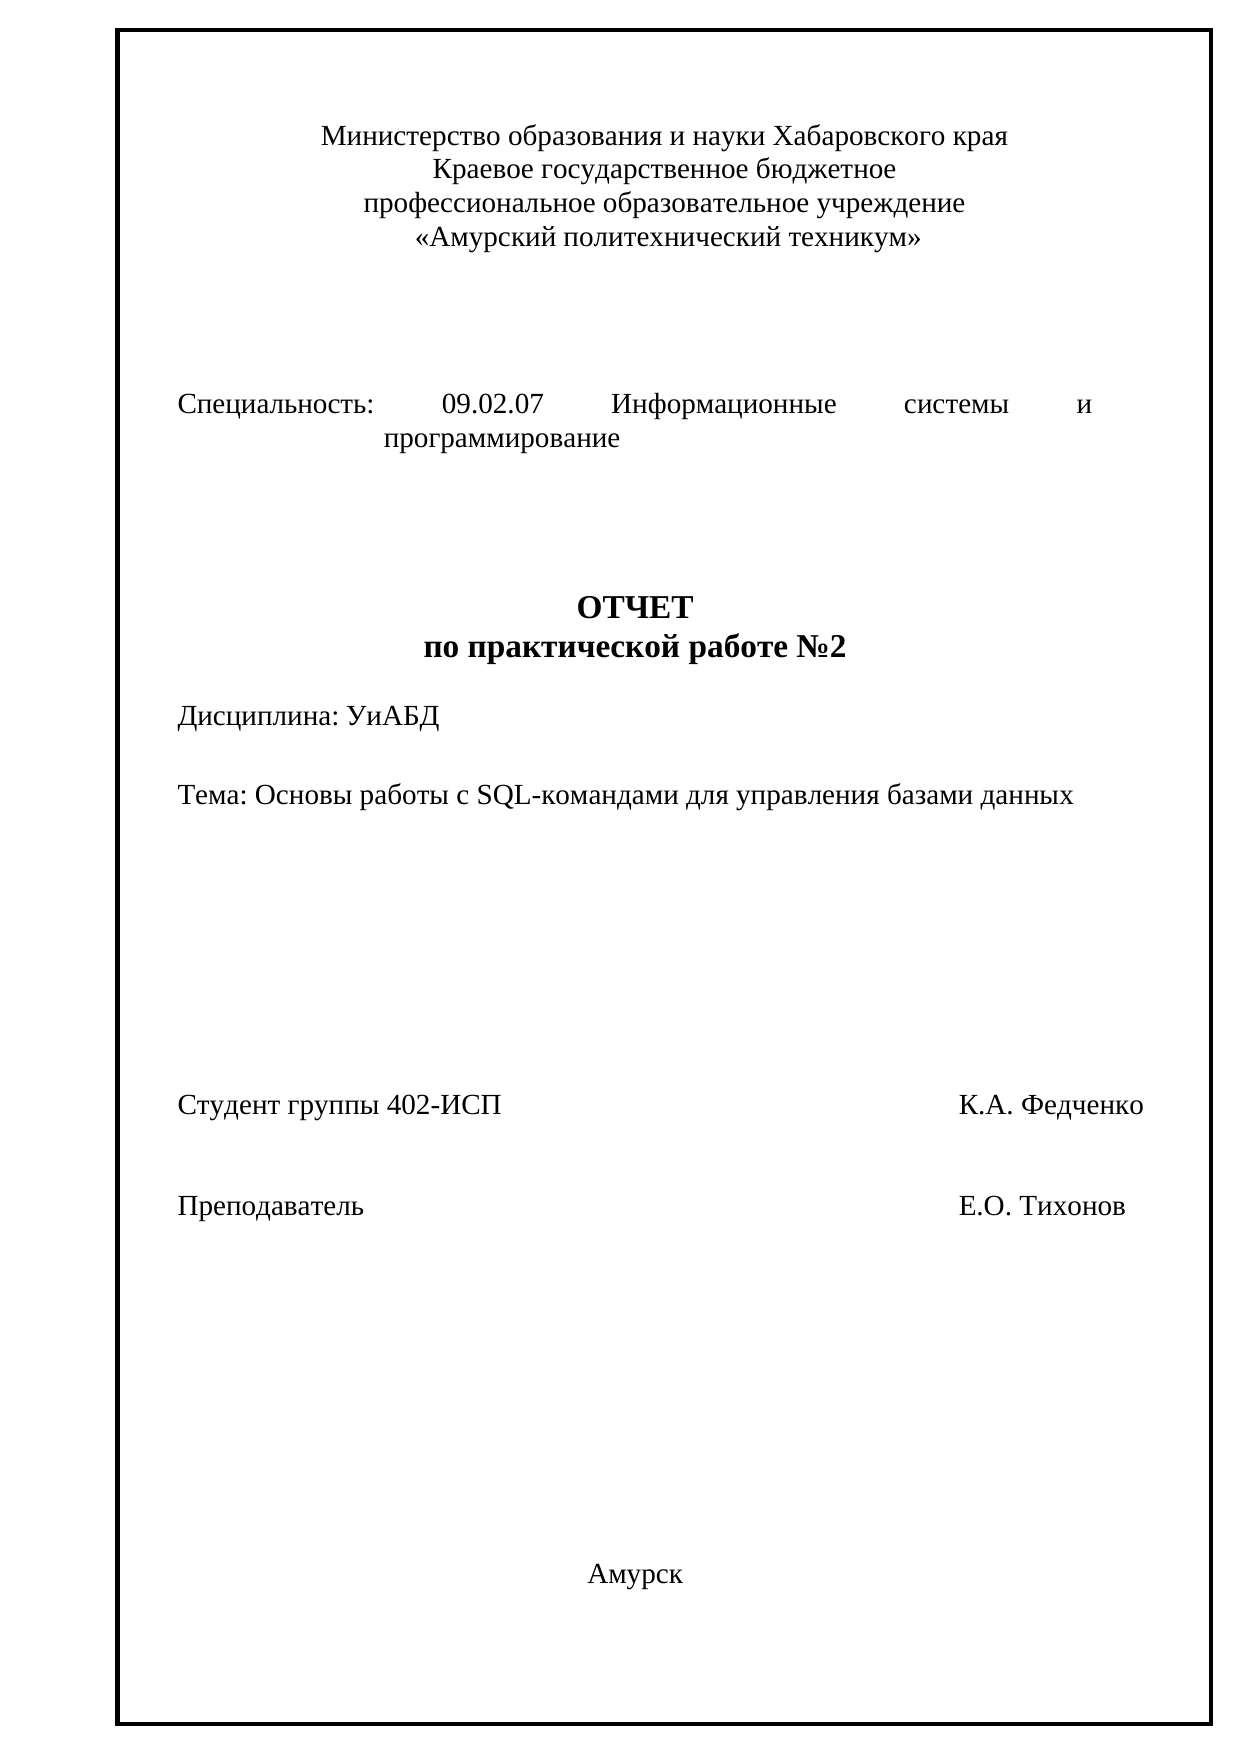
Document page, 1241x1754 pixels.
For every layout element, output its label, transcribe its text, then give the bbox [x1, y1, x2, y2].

text Краевое государственное бюджетное [177, 152, 1152, 185]
text по практической работе №2 [177, 626, 1093, 664]
text Студент группы 402-ИСП К.А. Федченко [177, 1087, 1152, 1121]
text Амурск [177, 1557, 1093, 1590]
text Преподаватель Е.О. Тихонов [177, 1188, 1152, 1221]
text «Амурский политехнический техникум» [177, 219, 1152, 252]
text Дисциплина: УиАБД [177, 698, 1093, 731]
text Министерство образования и науки Хабаровского края [177, 118, 1152, 152]
text профессиональное образовательное учреждение [177, 185, 1152, 219]
text Специальность: 09.02.07 Информационные системы и программирование [177, 386, 1093, 453]
text Тема: Основы работы с SQL-командами для управления базами данных [177, 777, 1152, 840]
text Отчет [177, 588, 1093, 626]
